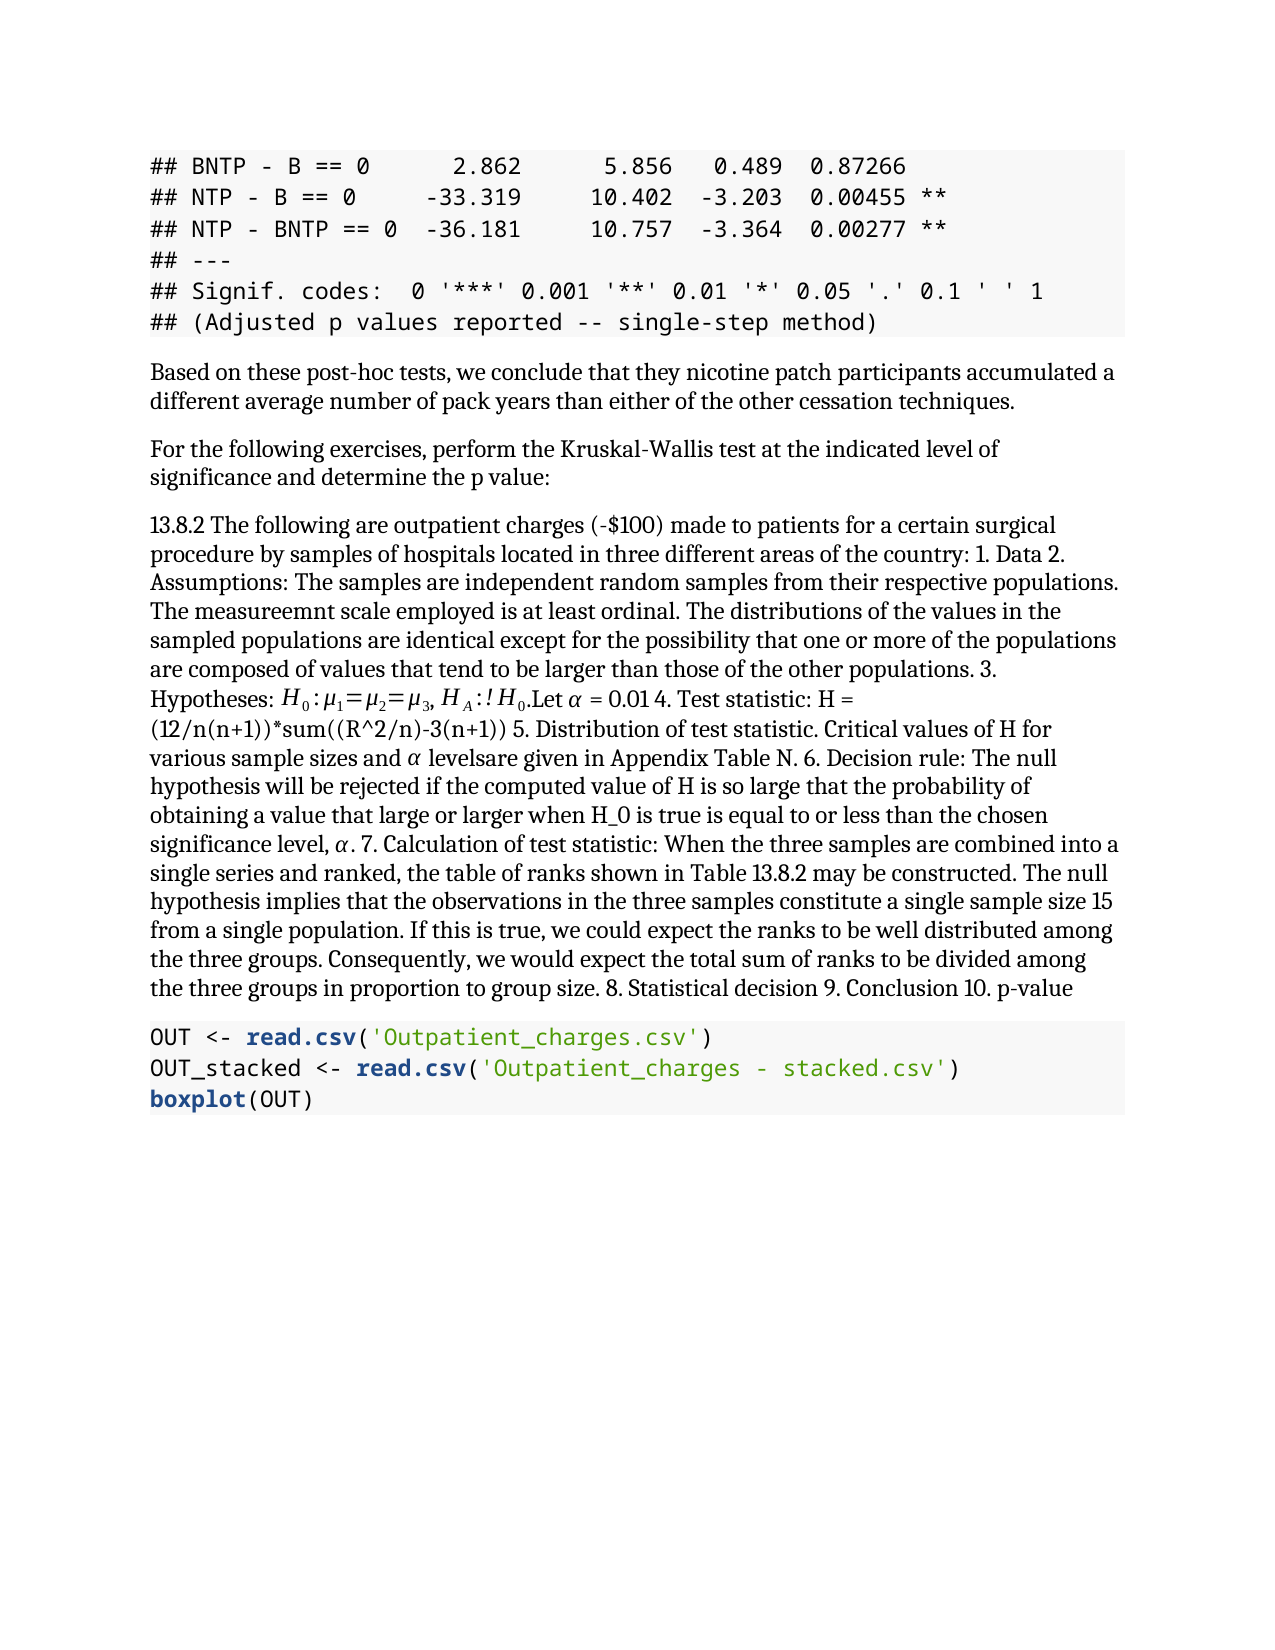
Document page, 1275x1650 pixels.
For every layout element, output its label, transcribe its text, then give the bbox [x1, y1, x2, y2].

text Based on these post-hoc tests, we conclude that they nicotine patch participants accumulated a different average number of pack years than either of the other cessation techniques. [150, 358, 1125, 416]
text 13.8.2 The following are outpatient charges (-$100) made to patients for a certain surgical procedure by samples of hospitals located in three different areas of the country: 1. Data 2. Assumptions: The samples are independent random samples from their respective populations. The measureemnt scale employed is at least ordinal. The distributions of the values in the sampled populations are identical except for the possibility that one or more of the populations are composed of values that tend to be larger than those of the other populations. 3. Hypotheses: , .Let = 0.01 4. Test statistic: H = (12/n(n+1))*sum((R^2/n)-3(n+1)) 5. Distribution of test statistic. Critical values of H for various sample sizes and levelsare given in Appendix Table N. 6. Decision rule: The null hypothesis will be rejected if the computed value of H is so large that the probability of obtaining a value that large or larger when H_0 is true is equal to or less than the chosen significance level, . 7. Calculation of test statistic: When the three samples are combined into a single series and ranked, the table of ranks shown in Table 13.8.2 may be constructed. The null hypothesis implies that the observations in the three samples constitute a single sample size 15 from a single population. If this is true, we could expect the ranks to be well distributed among the three groups. Consequently, we would expect the total sum of ranks to be divided among the three groups in proportion to group size. 8. Statistical decision 9. Conclusion 10. p-value [150, 511, 1125, 1002]
text For the following exercises, perform the Kruskal-Wallis test at the indicated level of significance and determine the p value: [150, 434, 1125, 492]
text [150, 150, 1125, 337]
text OUT <- read.csv('Outpatient_charges.csv') OUT_stacked <- read.csv('Outpatient_charges - stacked.csv') boxplot(OUT) [150, 1021, 1125, 1115]
